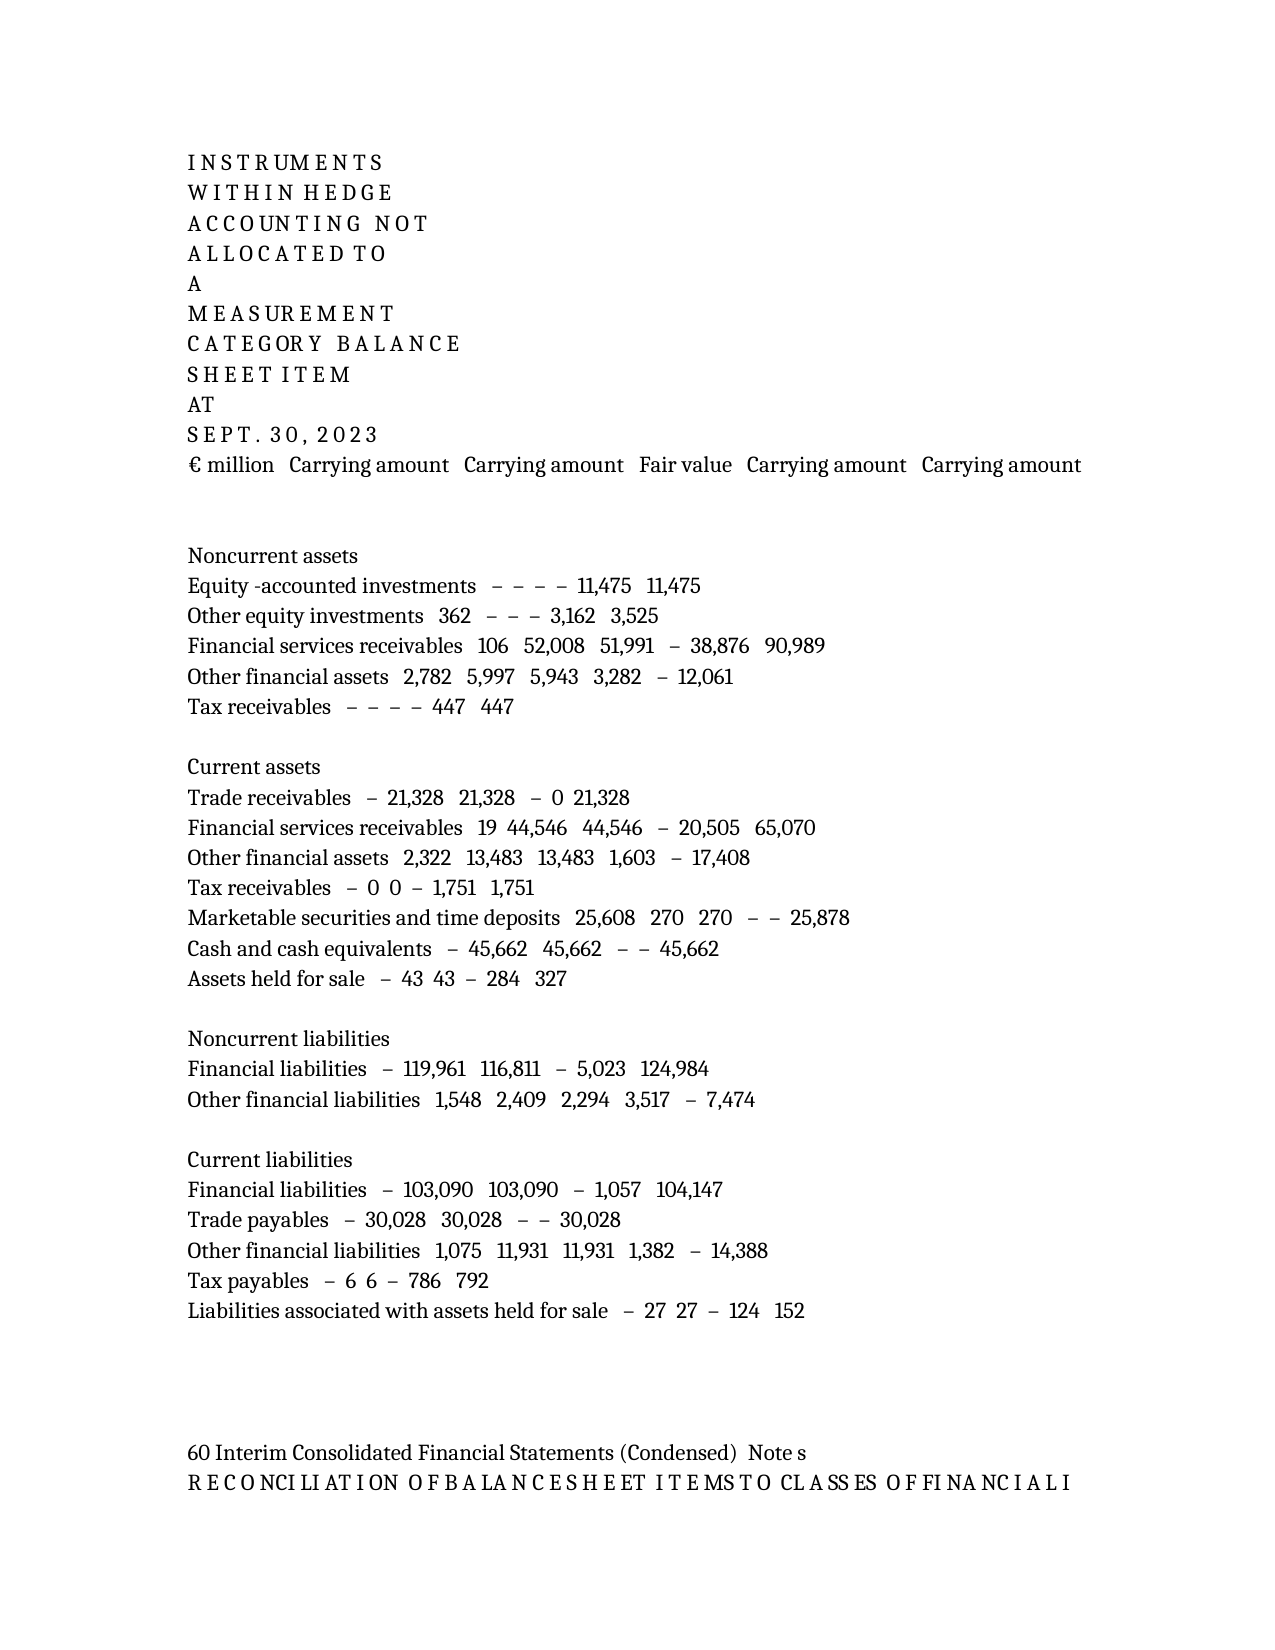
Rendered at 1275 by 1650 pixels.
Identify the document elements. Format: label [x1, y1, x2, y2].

text [187, 1439, 1087, 1496]
text [187, 150, 1087, 1415]
